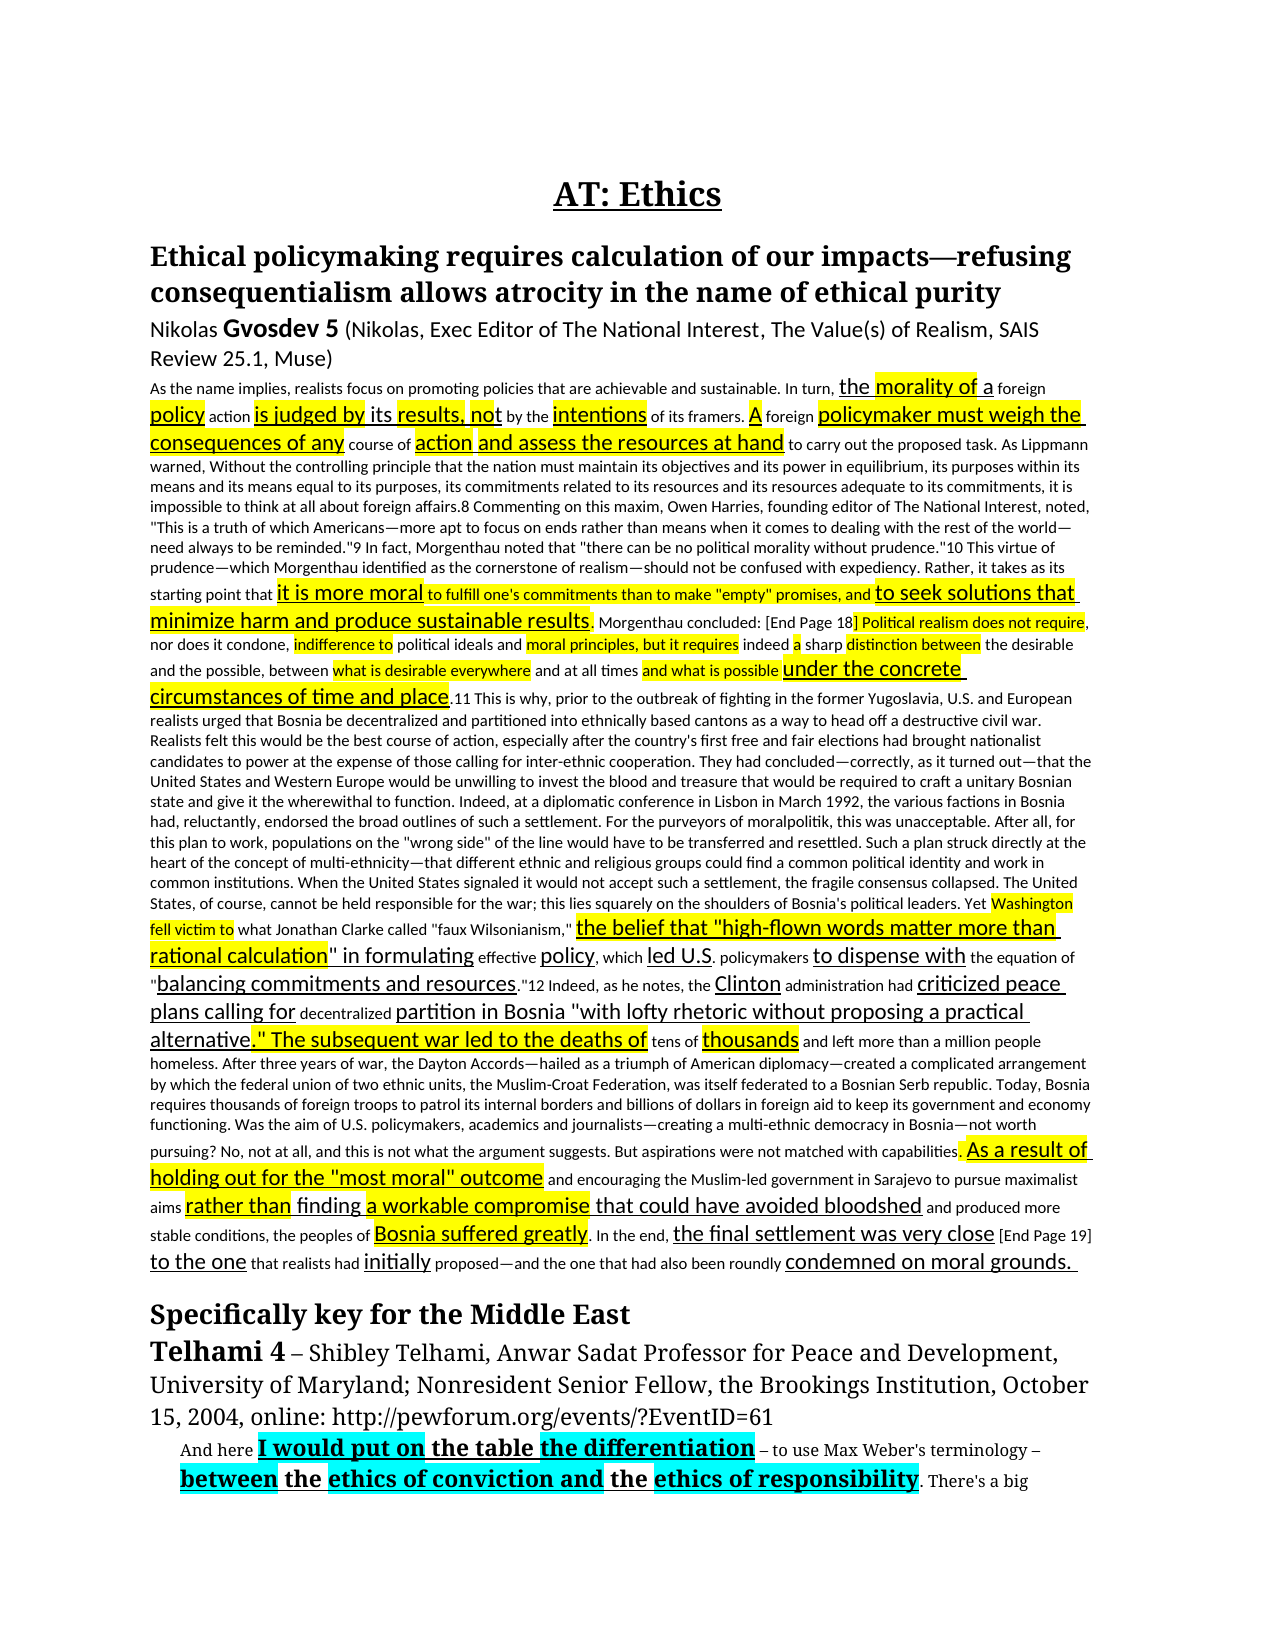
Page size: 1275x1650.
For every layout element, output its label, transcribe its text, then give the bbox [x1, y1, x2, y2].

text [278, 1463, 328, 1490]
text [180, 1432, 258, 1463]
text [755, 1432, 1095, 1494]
subtitle AT: Ethics [150, 171, 1125, 216]
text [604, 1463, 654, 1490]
subtitle Specifically key for the Middle East [150, 1296, 1125, 1332]
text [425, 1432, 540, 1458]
subtitle Ethical policymaking requires calculation of our impacts—refusing consequentialism allows atrocity in the name of ethical purity [150, 237, 1125, 311]
text Nikolas Gvosdev 5 (Nikolas, Exec Editor of The National Interest, The Value(s) of Realism, SAIS Review 25.1, Muse) [150, 311, 1095, 372]
text As the name implies, realists focus on promoting policies that are achievable and sustainable. In turn, the morality of a foreign policy action is judged by its results, not by the intentions of its framers. A foreign policymaker must weigh the consequences of any course of action and assess the resources at hand to carry out the proposed task. As Lippmann warned, Without the controlling principle that the nation must maintain its objectives and its power in equilibrium, its purposes within its means and its means equal to its purposes, its commitments related to its resources and its resources adequate to its commitments, it is impossible to think at all about foreign affairs.8 Commenting on this maxim, Owen Harries, founding editor of The National Interest, noted, "This is a truth of which Americans—more apt to focus on ends rather than means when it comes to dealing with the rest of the world—need always to be reminded."9 In fact, Morgenthau noted that "there can be no political morality without prudence."10 This virtue of prudence—which Morgenthau identified as the cornerstone of realism—should not be confused with expediency. Rather, it takes as its starting point that it is more moral to fulfill one's commitments than to make "empty" promises, and to seek solutions that minimize harm and produce sustainable results. Morgenthau concluded: [End Page 18] Political realism does not require, nor does it condone, indifference to political ideals and moral principles, but it requires indeed a sharp distinction between the desirable and the possible, between what is desirable everywhere and at all times and what is possible under the concrete circumstances of time and place.11 This is why, prior to the outbreak of fighting in the former Yugoslavia, U.S. and European realists urged that Bosnia be decentralized and partitioned into ethnically based cantons as a way to head off a destructive civil war. Realists felt this would be the best course of action, especially after the country's first free and fair elections had brought nationalist candidates to power at the expense of those calling for inter-ethnic cooperation. They had concluded—correctly, as it turned out—that the United States and Western Europe would be unwilling to invest the blood and treasure that would be required to craft a unitary Bosnian state and give it the wherewithal to function. Indeed, at a diplomatic conference in Lisbon in March 1992, the various factions in Bosnia had, reluctantly, endorsed the broad outlines of such a settlement. For the purveyors of moralpolitik, this was unacceptable. After all, for this plan to work, populations on the "wrong side" of the line would have to be transferred and resettled. Such a plan struck directly at the heart of the concept of multi-ethnicity—that different ethnic and religious groups could find a common political identity and work in common institutions. When the United States signaled it would not accept such a settlement, the fragile consensus collapsed. The United States, of course, cannot be held responsible for the war; this lies squarely on the shoulders of Bosnia's political leaders. Yet Washington fell victim to what Jonathan Clarke called "faux Wilsonianism," the belief that "high-flown words matter more than rational calculation" in formulating effective policy, which led U.S. policymakers to dispense with the equation of "balancing commitments and resources."12 Indeed, as he notes, the Clinton administration had criticized peace plans calling for decentralized partition in Bosnia "with lofty rhetoric without proposing a practical alternative." The subsequent war led to the deaths of tens of thousands and left more than a million people homeless. After three years of war, the Dayton Accords—hailed as a triumph of American diplomacy—created a complicated arrangement by which the federal union of two ethnic units, the Muslim-Croat Federation, was itself federated to a Bosnian Serb republic. Today, Bosnia requires thousands of foreign troops to patrol its internal borders and billions of dollars in foreign aid to keep its government and economy functioning. Was the aim of U.S. policymakers, academics and journalists—creating a multi-ethnic democracy in Bosnia—not worth pursuing? No, not at all, and this is not what the argument suggests. But aspirations were not matched with capabilities. As a result of holding out for the "most moral" outcome and encouraging the Muslim-led government in Sarajevo to pursue maximalist aims rather than finding a workable compromise that could have avoided bloodshed and produced more stable conditions, the peoples of Bosnia suffered greatly. In the end, the final settlement was very close [End Page 19] to the one that realists had initially proposed—and the one that had also been roundly condemned on moral grounds. [150, 372, 1095, 1275]
text Telhami 4 – Shibley Telhami, Anwar Sadat Professor for Peace and Development, University of Maryland; Nonresident Senior Fellow, the Brookings Institution, October 15, 2004, online: http://pewforum.org/events/?EventID=61 [150, 1332, 1125, 1432]
